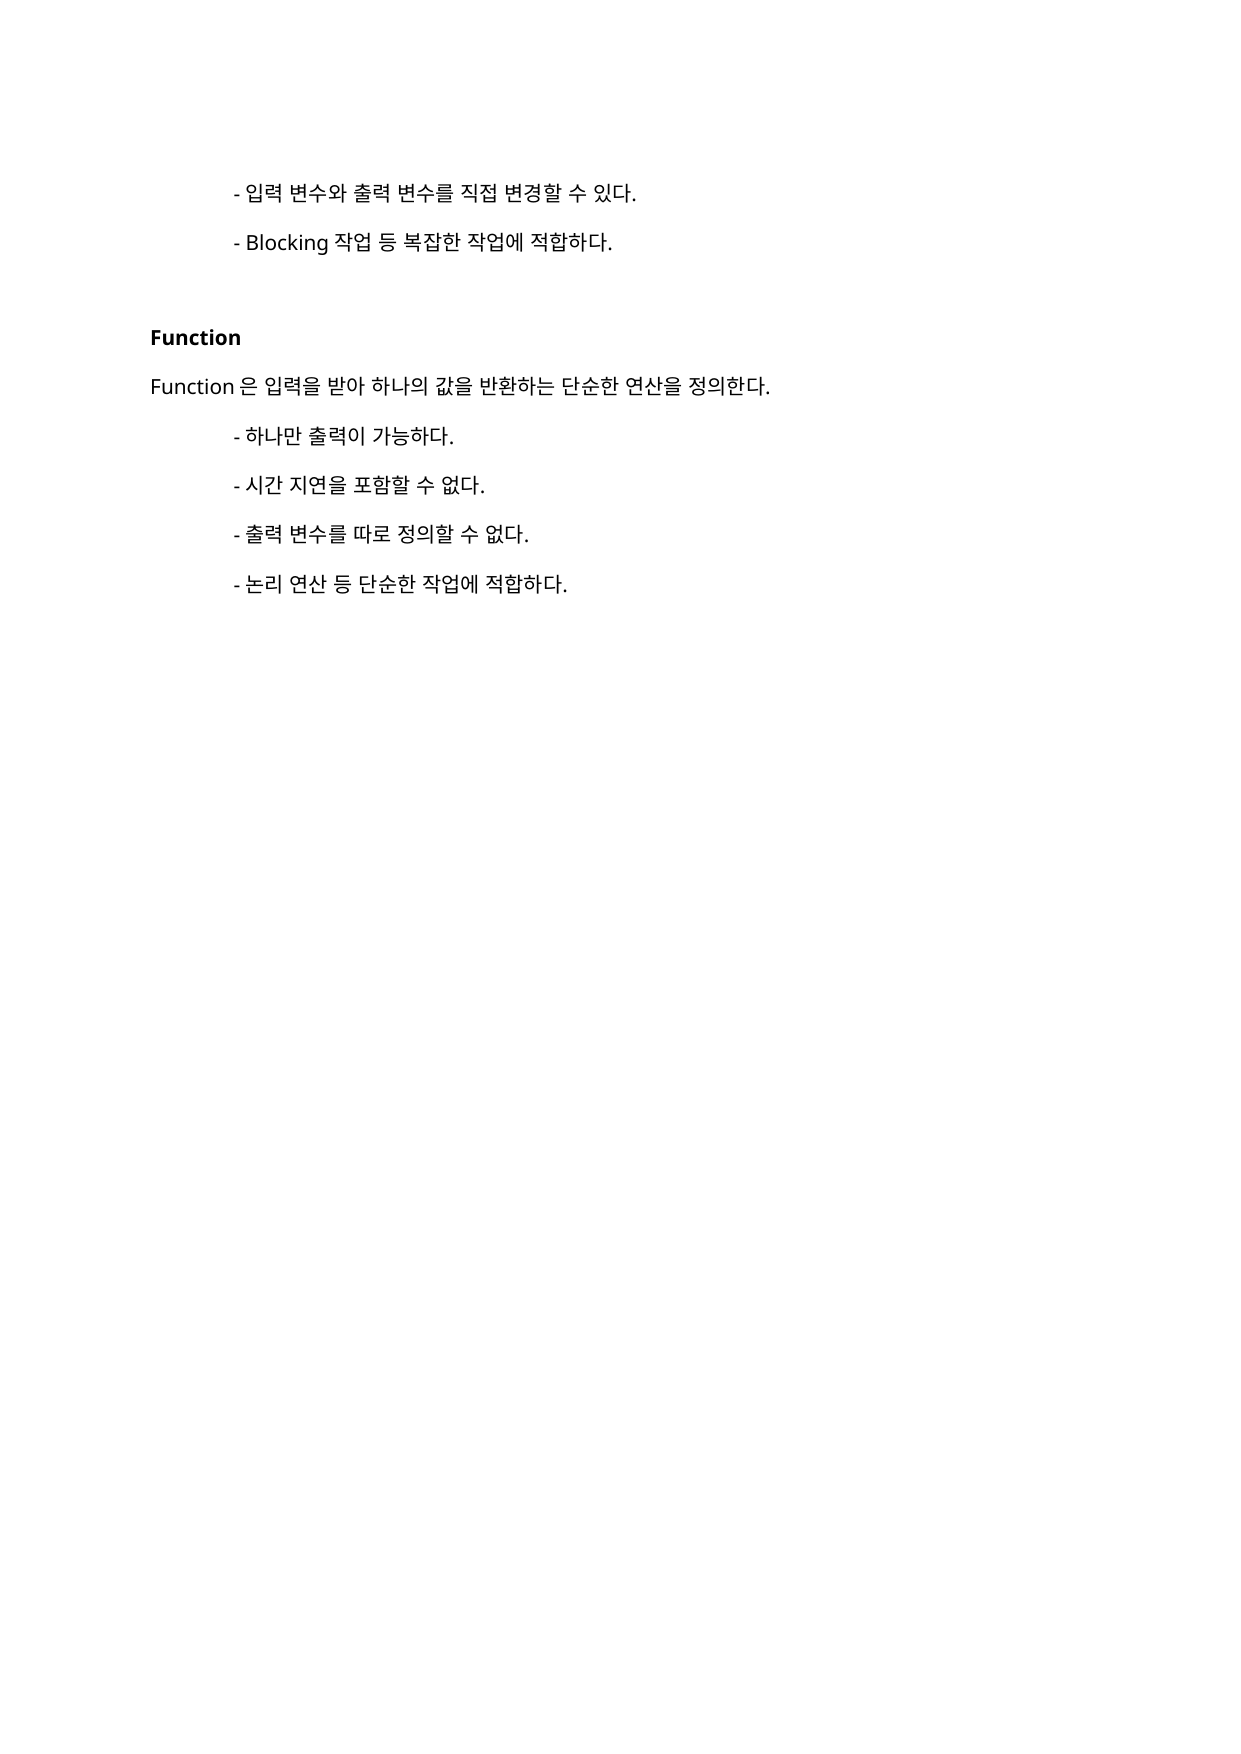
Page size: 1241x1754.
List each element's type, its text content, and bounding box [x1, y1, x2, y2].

text Function은 입력을 받아 하나의 값을 반환하는 단순한 연산을 정의한다. [150, 371, 1090, 401]
text - Blocking 작업 등 복잡한 작업에 적합하다. [150, 227, 1090, 257]
text - 논리 연산 등 단순한 작업에 적합하다. [150, 568, 1090, 598]
text - 입력 변수와 출력 변수를 직접 변경할 수 있다. [150, 177, 1090, 207]
text Function [150, 323, 1090, 352]
text - 출력 변수를 따로 정의할 수 없다. [150, 519, 1090, 549]
text - 하나만 출력이 가능하다. [150, 420, 1090, 450]
text - 시간 지연을 포함할 수 없다. [150, 469, 1090, 499]
